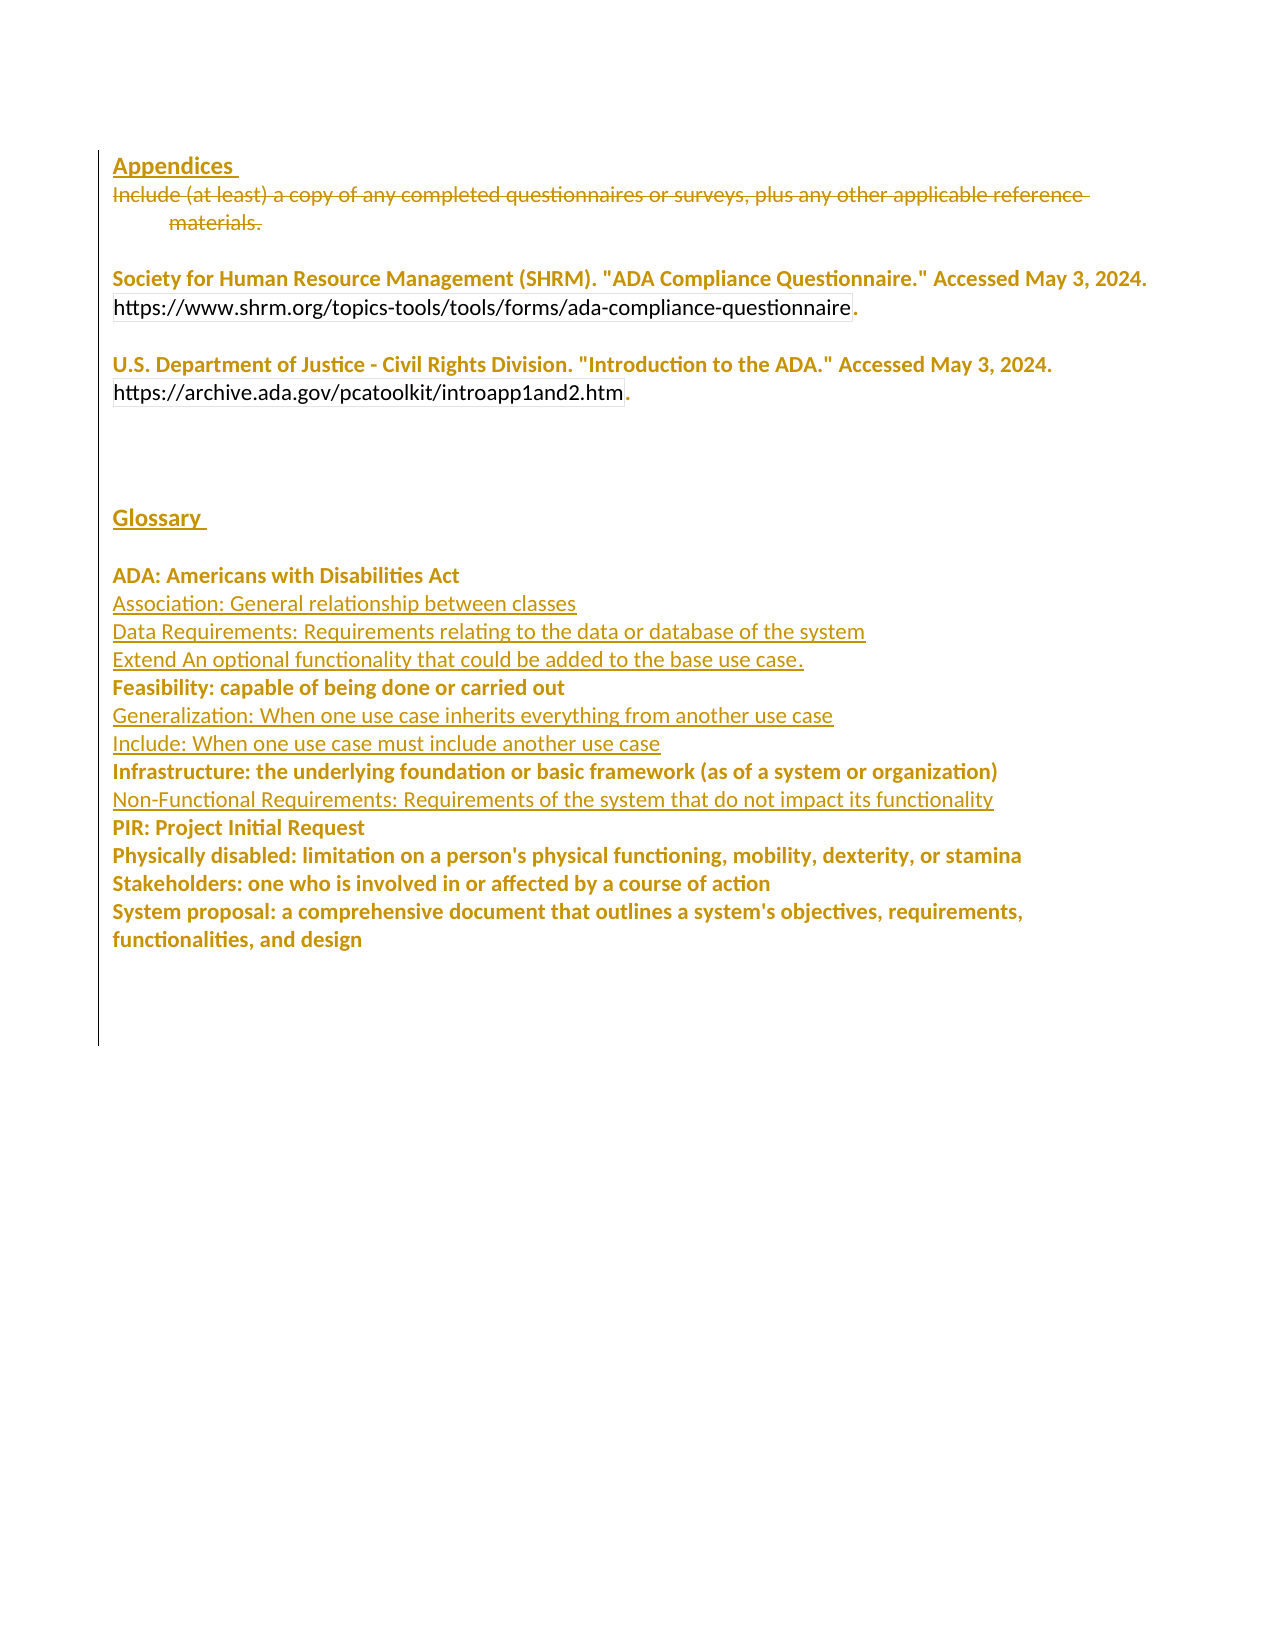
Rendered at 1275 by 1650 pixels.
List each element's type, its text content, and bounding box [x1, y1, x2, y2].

text Society for Human Resource Management (SHRM). "ADA Compliance Questionnaire." Accessed May 3, 2024. https://www.shrm.org/topics-tools/tools/forms/ada-compliance-questionnaire. [112, 264, 1162, 322]
text Physically disabled: limitation on a person's physical functioning, mobility, dexterity, or stamina [112, 841, 1162, 869]
text Stakeholders: one who is involved in or affected by a course of action [112, 869, 1162, 897]
subtitle Appendices [112, 150, 1162, 181]
text U.S. Department of Justice - Civil Rights Division. "Introduction to the ADA." Accessed May 3, 2024. https://archive.ada.gov/pcatoolkit/introapp1and2.htm. [625, 350, 1162, 407]
text PIR: Project Initial Request [112, 813, 1162, 841]
text System proposal: a comprehensive document that outlines a system's objectives, requirements, functionalities, and design [112, 897, 1162, 953]
text Feasibility: capable of being done or carried out [112, 673, 1162, 701]
text Infrastructure: the underlying foundation or basic framework (as of a system or organization) [112, 757, 1162, 785]
text ADA: Americans with Disabilities Act [112, 561, 1162, 589]
subtitle Glossary [112, 502, 1162, 532]
